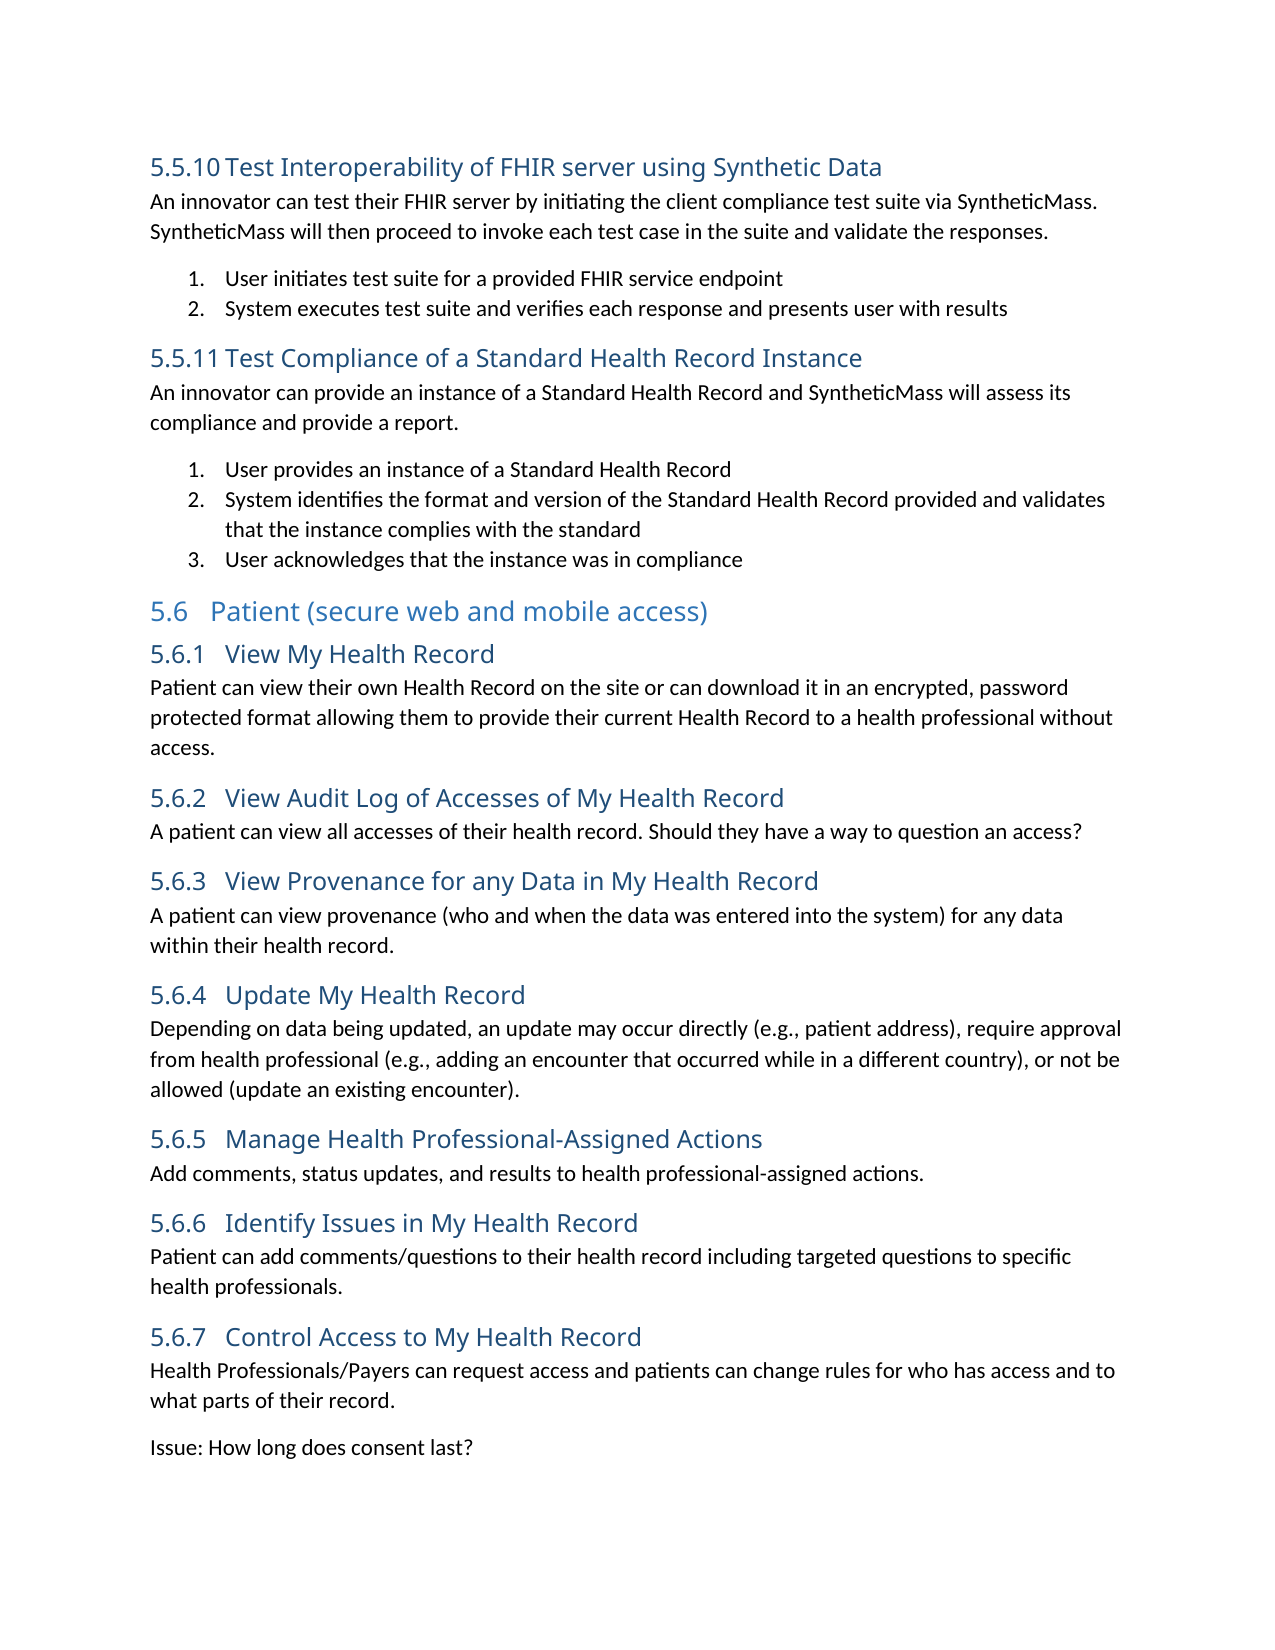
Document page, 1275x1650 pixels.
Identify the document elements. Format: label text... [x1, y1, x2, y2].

subtitle Manage Health Professional-Assigned Actions [150, 1122, 1125, 1156]
subtitle View My Health Record [150, 636, 1125, 670]
list User provides an instance of a Standard Health Record [187, 455, 1125, 483]
subtitle Update My Health Record [150, 978, 1125, 1012]
text A patient can view provenance (who and when the data was entered into the system) for any data within their health record. [150, 901, 1125, 959]
text Patient can view their own Health Record on the site or can download it in an encrypted, password protected format allowing them to provide their current Health Record to a health professional without access. [150, 673, 1125, 761]
subtitle Control Access to My Health Record [150, 1319, 1125, 1353]
text An innovator can test their FHIR server by initiating the client compliance test suite via SyntheticMass. SyntheticMass will then proceed to invoke each test case in the suite and validate the responses. [150, 187, 1125, 245]
text An innovator can provide an instance of a Standard Health Record and SyntheticMass will assess its compliance and provide a report. [150, 378, 1125, 436]
subtitle Test Compliance of a Standard Health Record Instance [150, 341, 1125, 375]
text Patient can add comments/questions to their health record including targeted questions to specific health professionals. [150, 1242, 1125, 1301]
subtitle Identify Issues in My Health Record [150, 1206, 1125, 1239]
list User acknowledges that the instance was in compliance [187, 545, 1125, 573]
text Issue: How long does consent last? [150, 1433, 1125, 1461]
text Health Professionals/Payers can request access and patients can change rules for who has access and to what parts of their record. [150, 1356, 1125, 1414]
subtitle Patient (secure web and mobile access) [150, 592, 1125, 629]
text Depending on data being updated, an update may occur directly (e.g., patient address), require approval from health professional (e.g., adding an encounter that occurred while in a different country), or not be allowed (update an existing encounter). [150, 1014, 1125, 1103]
list User initiates test suite for a provided FHIR service endpoint [187, 264, 1125, 292]
list System executes test suite and verifies each response and presents user with results [187, 294, 1125, 322]
subtitle View Provenance for any Data in My Health Record [150, 864, 1125, 898]
text A patient can view all accesses of their health record. Should they have a way to question an access? [150, 817, 1125, 845]
subtitle Test Interoperability of FHIR server using Synthetic Data [150, 150, 1125, 184]
text Add comments, status updates, and results to health professional-assigned actions. [150, 1159, 1125, 1187]
subtitle View Audit Log of Accesses of My Health Record [150, 780, 1125, 814]
list System identifies the format and version of the Standard Health Record provided and validates that the instance complies with the standard [187, 485, 1125, 543]
